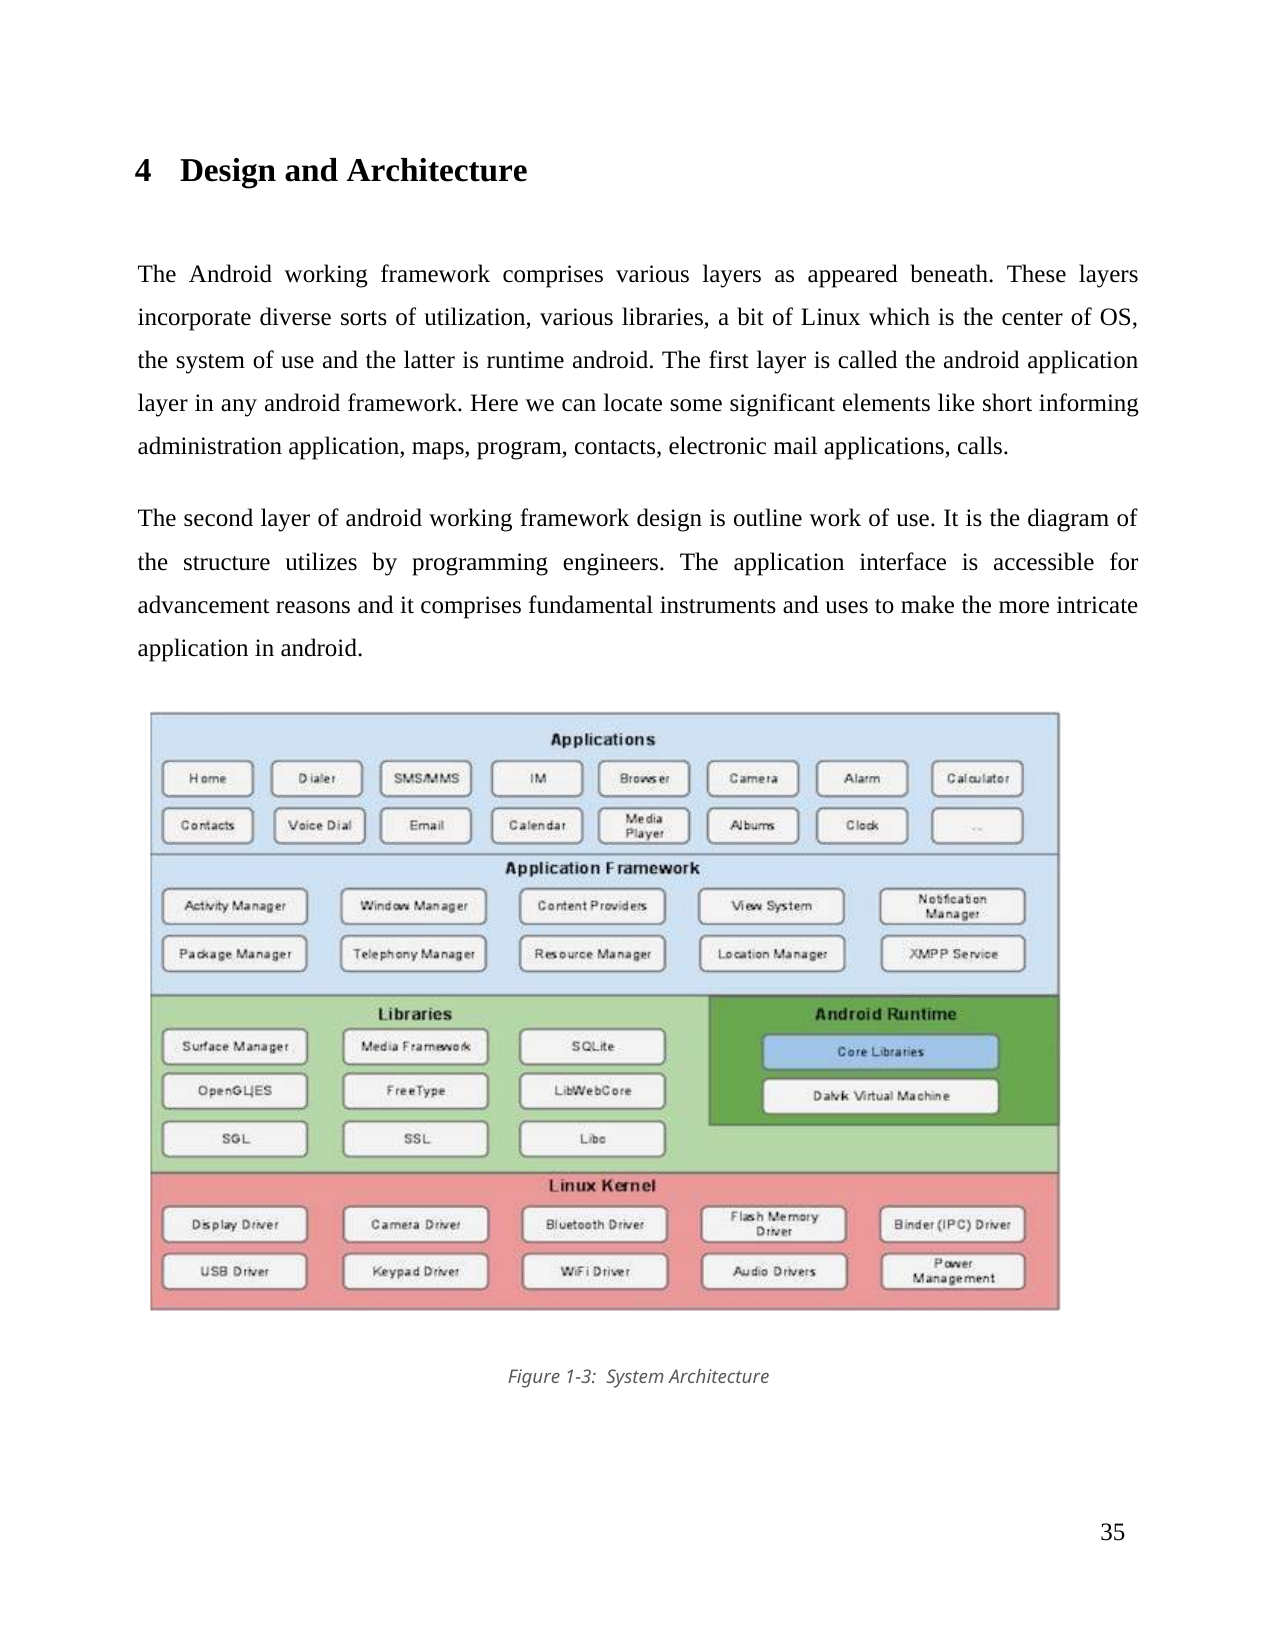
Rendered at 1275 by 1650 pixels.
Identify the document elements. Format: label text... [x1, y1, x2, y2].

text The Android working framework comprises various layers as appeared beneath. These layers incorporate diverse sorts of utilization, various libraries, a bit of Linux which is the center of OS, the system of use and the latter is runtime android. The first layer is called the android application layer in any android framework. Here we can locate some significant elements like short informing administration application, maps, program, contacts, electronic mail applications, calls. [137, 259, 1139, 460]
text Figure 1-3: System Architecture [137, 1364, 1139, 1389]
subtitle Design and Architecture [134, 150, 1139, 188]
picture [137, 705, 1071, 1321]
text The second layer of android working framework design is outline work of use. It is the diagram of the structure utilizes by programming engineers. The application interface is accessible for advancement reasons and it comprises fundamental instruments and uses to make the more intricate application in android. [137, 503, 1139, 662]
